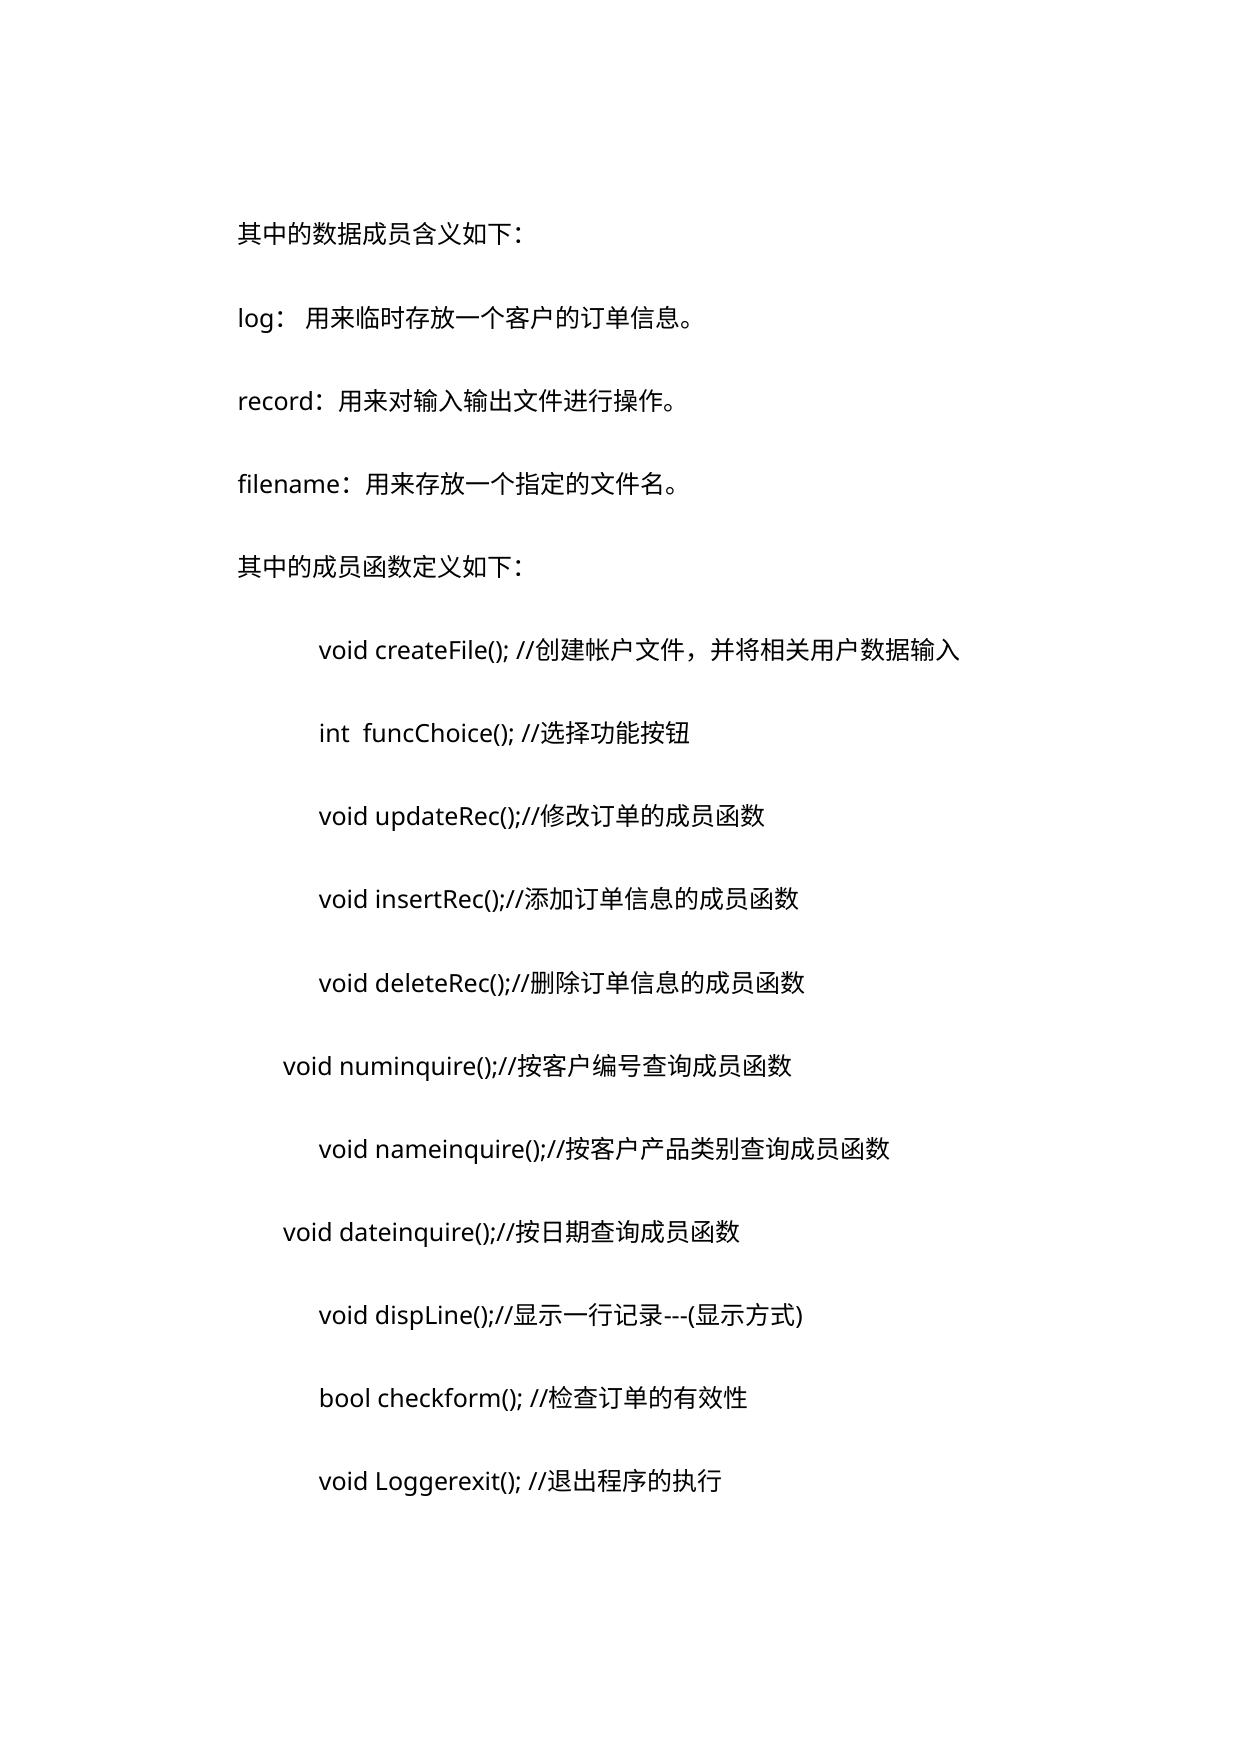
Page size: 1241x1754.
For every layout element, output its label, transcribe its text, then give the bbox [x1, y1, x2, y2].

text void Loggerexit(); //退出程序的执行 [187, 1447, 1053, 1512]
text filename：用来存放一个指定的文件名。 [187, 450, 1053, 515]
text log： 用来临时存放一个客户的订单信息。 [187, 284, 1053, 349]
text void deleteRec();//删除订单信息的成员函数 [187, 949, 1053, 1014]
text void updateRec();//修改订单的成员函数 [187, 782, 1053, 847]
text void numinquire();//按客户编号查询成员函数 [187, 1032, 1053, 1097]
text bool checkform(); //检查订单的有效性 [187, 1364, 1053, 1429]
text record：用来对输入输出文件进行操作。 [187, 367, 1053, 432]
text void nameinquire();//按客户产品类别查询成员函数 [187, 1115, 1053, 1180]
text void createFile(); //创建帐户文件，并将相关用户数据输入 [187, 616, 1053, 681]
text 其中的数据成员含义如下： [187, 201, 1053, 266]
text void insertRec();//添加订单信息的成员函数 [187, 866, 1053, 931]
text 其中的成员函数定义如下： [187, 533, 1053, 598]
text void dateinquire();//按日期查询成员函数 [187, 1198, 1053, 1263]
text int funcChoice(); //选择功能按钮 [187, 699, 1053, 764]
text void dispLine();//显示一行记录---(显示方式) [187, 1281, 1053, 1346]
